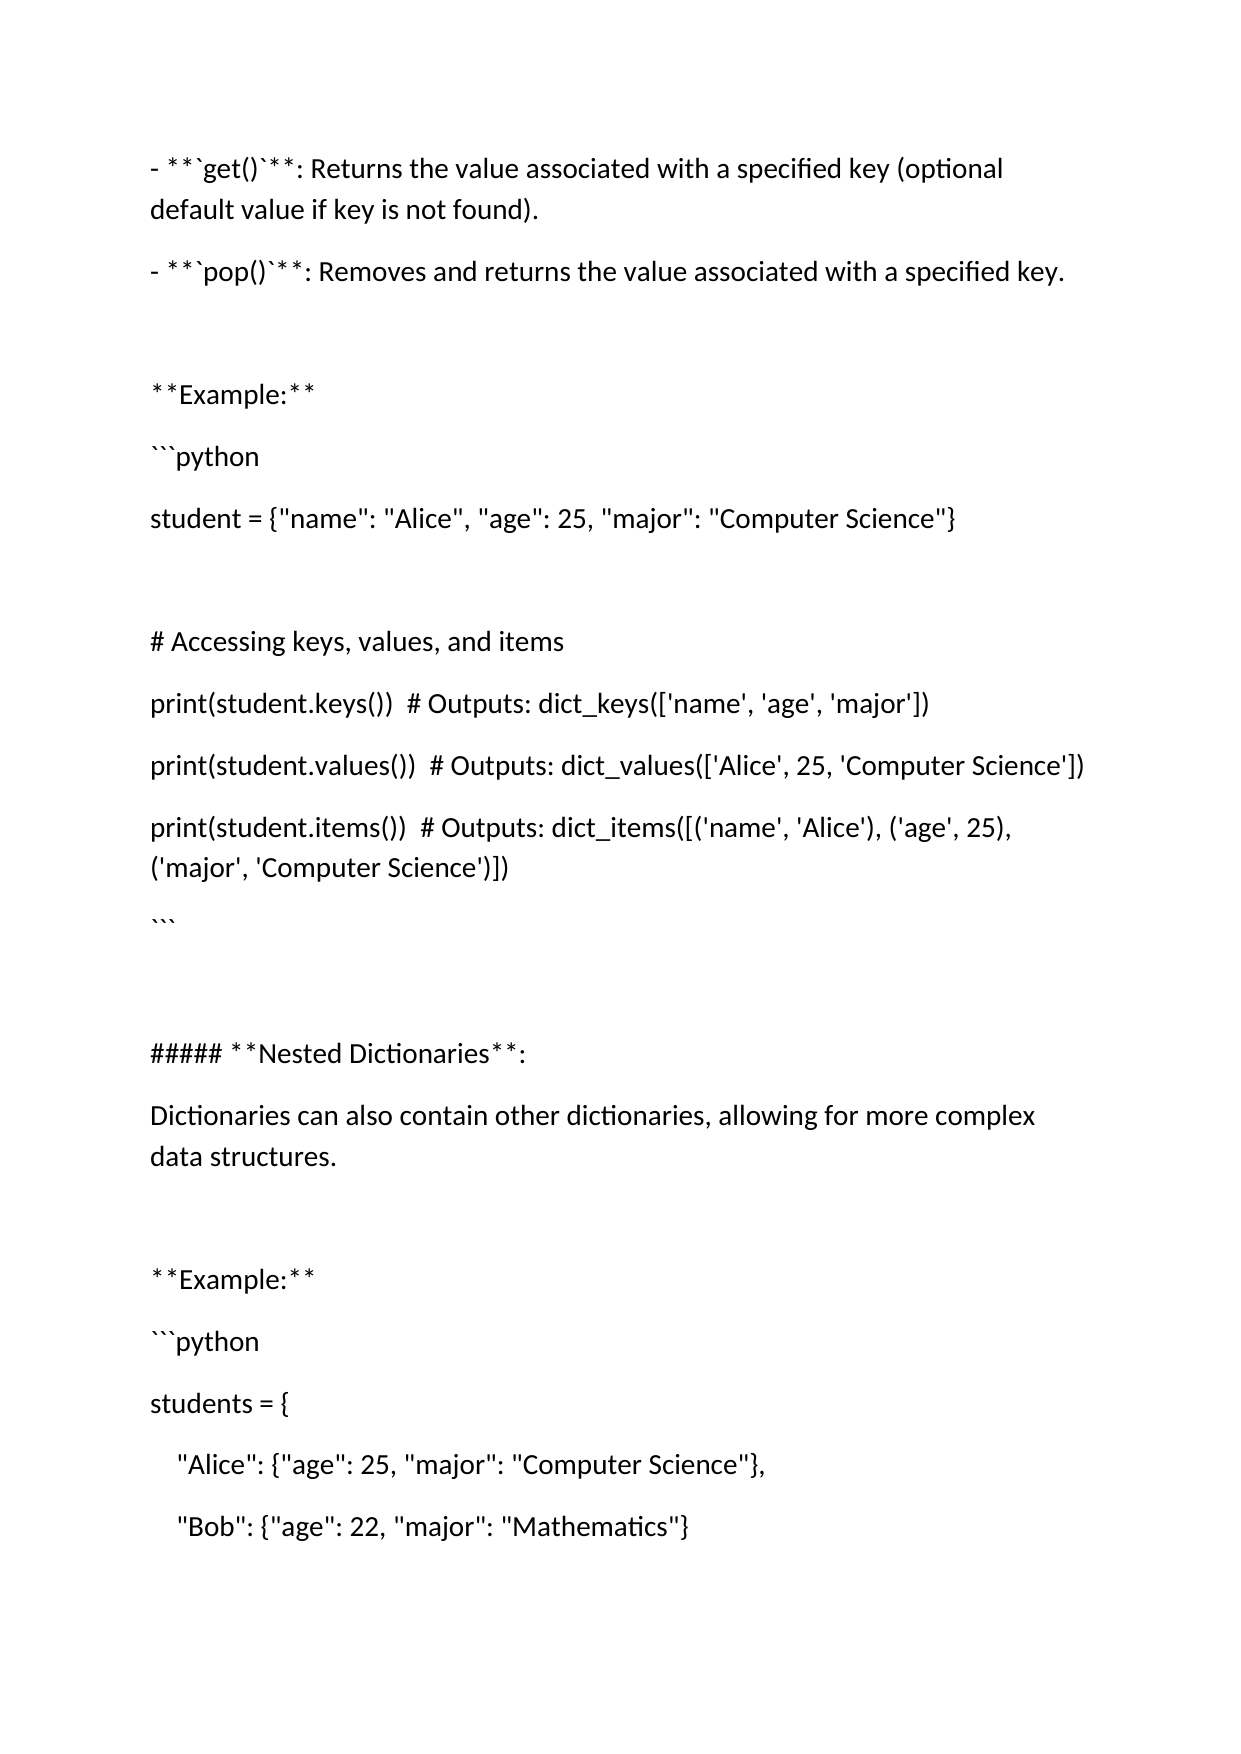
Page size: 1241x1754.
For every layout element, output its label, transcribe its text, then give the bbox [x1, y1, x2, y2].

text students = { [150, 1385, 1090, 1420]
text ```python [150, 1323, 1090, 1358]
text print(student.items()) # Outputs: dict_items([('name', 'Alice'), ('age', 25), ('major', 'Computer Science')]) [150, 809, 1090, 885]
text # Accessing keys, values, and items [150, 623, 1090, 659]
text "Alice": {"age": 25, "major": "Computer Science"}, [150, 1446, 1090, 1482]
text print(student.keys()) # Outputs: dict_keys(['name', 'age', 'major']) [150, 685, 1090, 721]
text Dictionaries can also contain other dictionaries, allowing for more complex data structures. [150, 1097, 1090, 1173]
text student = {"name": "Alice", "age": 25, "major": "Computer Science"} [150, 500, 1090, 535]
text "Bob": {"age": 22, "major": "Mathematics"} [150, 1508, 1090, 1544]
text ##### **Nested Dictionaries**: [150, 1035, 1090, 1071]
text - **`get()`**: Returns the value associated with a specified key (optional default value if key is not found). [150, 150, 1090, 227]
text print(student.values()) # Outputs: dict_values(['Alice', 25, 'Computer Science']) [150, 747, 1090, 782]
text ```python [150, 438, 1090, 474]
text ``` [150, 911, 1090, 947]
text **Example:** [150, 376, 1090, 412]
text **Example:** [150, 1261, 1090, 1297]
text - **`pop()`**: Removes and returns the value associated with a specified key. [150, 253, 1090, 288]
